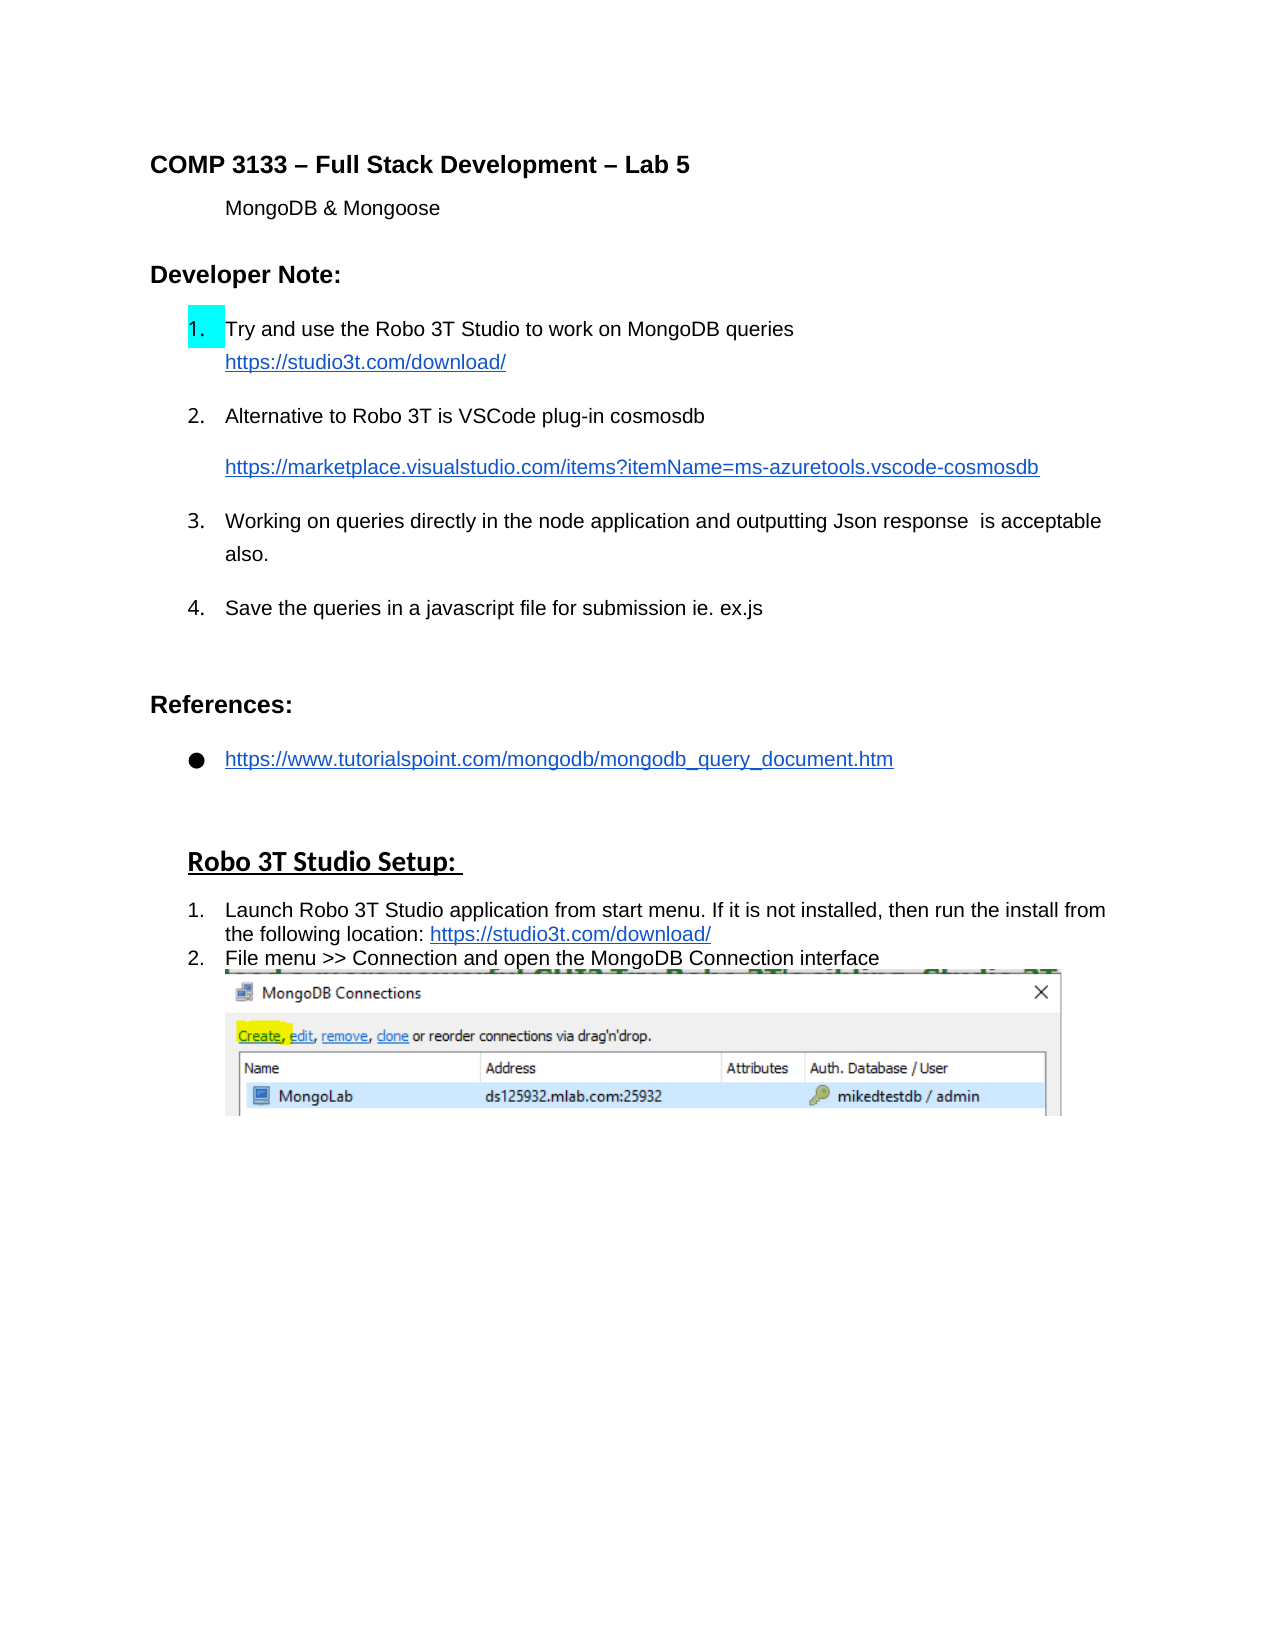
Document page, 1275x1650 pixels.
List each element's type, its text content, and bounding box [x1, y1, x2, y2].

list Try and use the Robo 3T Studio to work on MongoDB queries https://studio3t.com/download/ [187, 305, 1125, 374]
text Developer Note: [150, 260, 1125, 289]
text MongoDB & Mongoose [225, 195, 1125, 219]
list Save the queries in a javascript file for submission ie. ex.js [187, 585, 1125, 627]
list Alternative to Robo 3T is VSCode plug-in cosmosdb [187, 392, 1125, 435]
text References: [150, 690, 1125, 719]
list Launch Robo 3T Studio application from start menu. If it is not installed, then run the install from the following location: https://studio3t.com/download/ [187, 898, 1125, 946]
text https://marketplace.visualstudio.com/items?itemName=ms-azuretools.vscode-cosmosdb [225, 455, 1125, 479]
picture [225, 969, 1062, 1116]
list Working on queries directly in the node application and outputting Json response is acceptable also. [187, 498, 1125, 566]
text Robo 3T Studio Setup: [187, 843, 1125, 878]
text COMP 3133 – Full Stack Development – Lab 5 [150, 150, 1125, 179]
list https://www.tutorialspoint.com/mongodb/mongodb_query_document.htm [187, 735, 1125, 778]
